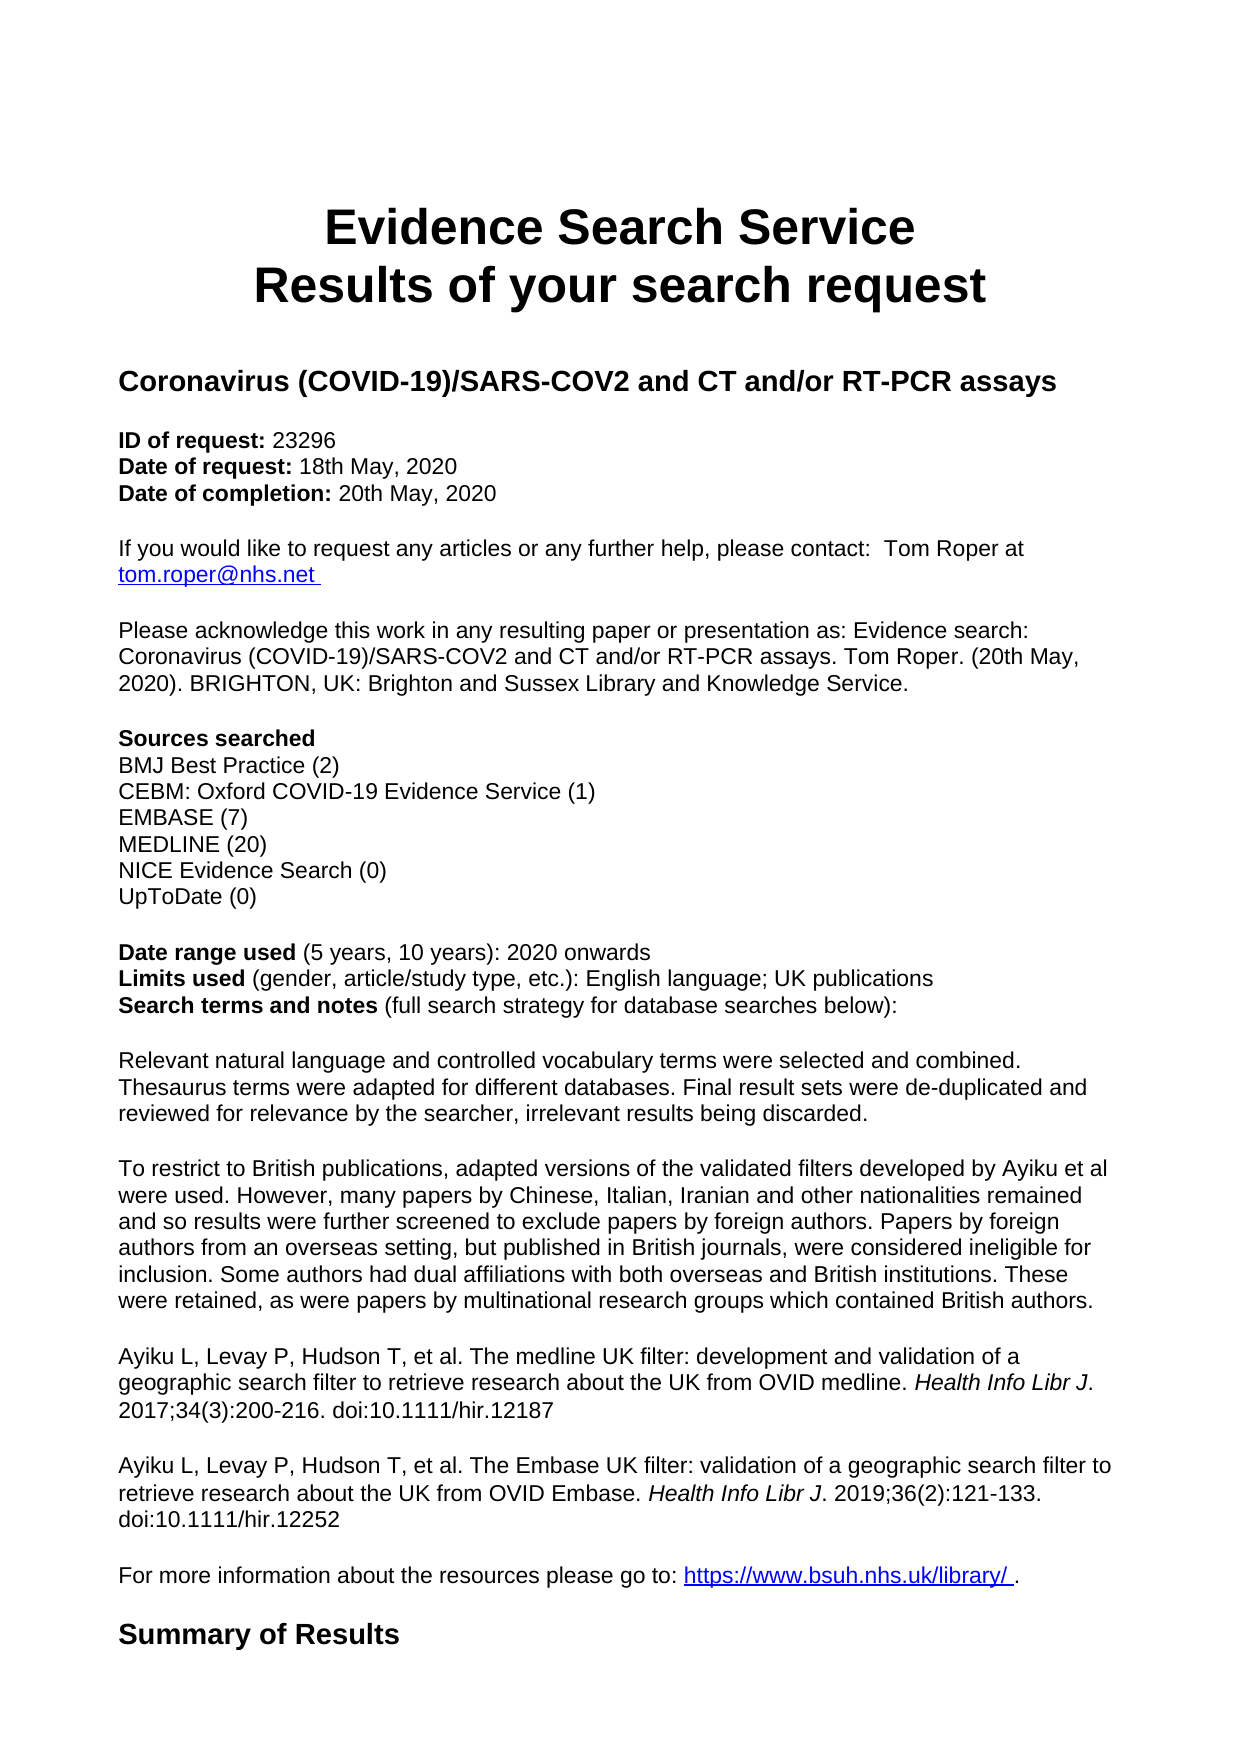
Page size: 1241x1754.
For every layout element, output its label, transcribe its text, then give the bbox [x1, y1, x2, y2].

text Relevant natural language and controlled vocabulary terms were selected and combined. Thesaurus terms were adapted for different databases. Final result sets were de-duplicated and reviewed for relevance by the searcher, irrelevant results being discarded. [118, 1047, 1122, 1126]
text Please acknowledge this work in any resulting paper or presentation as: Evidence search: Coronavirus (COVID-19)/SARS-COV2 and CT and/or RT-PCR assays. Tom Roper. (20th May, 2020). BRIGHTON, UK: Brighton and Sussex Library and Knowledge Service. [118, 617, 1122, 696]
text Ayiku L, Levay P, Hudson T, et al. The medline UK filter: development and validation of a geographic search filter to retrieve research about the UK from OVID medline. Health Info Libr J. 2017;34(3):200‐216. doi:10.1111/hir.12187 [118, 1343, 1122, 1423]
text ID of request: 23296 Date of request: 18th May, 2020 Date of completion: 20th May, 2020 [118, 427, 1122, 506]
text To restrict to British publications, adapted versions of the validated filters developed by Ayiku et al were used. However, many papers by Chinese, Italian, Iranian and other nationalities remained and so results were further screened to exclude papers by foreign authors. Papers by foreign authors from an overseas setting, but published in British journals, were considered ineligible for inclusion. Some authors had dual affiliations with both overseas and British institutions. These were retained, as were papers by multinational research groups which contained British authors. [118, 1155, 1122, 1313]
subtitle Coronavirus (COVID-19)/SARS-COV2 and CT and/or RT-PCR assays [118, 364, 1122, 398]
text If you would like to request any articles or any further help, please contact: Tom Roper at tom.roper@nhs.net [118, 535, 1122, 588]
text Ayiku L, Levay P, Hudson T, et al. The Embase UK filter: validation of a geographic search filter to retrieve research about the UK from OVID Embase. Health Info Libr J. 2019;36(2):121‐133. doi:10.1111/hir.12252 [118, 1452, 1122, 1532]
subtitle Evidence Search Service Results of your search request [118, 197, 1122, 312]
text For more information about the resources please go to: https://www.bsuh.nhs.uk/library/ . [118, 1562, 1122, 1588]
text Date range used (5 years, 10 years): 2020 onwards Limits used (gender, article/study type, etc.): English language; UK publications Search terms and notes (full search strategy for database searches below): [118, 939, 1122, 1018]
subtitle Summary of Results [118, 1617, 1122, 1651]
text Sources searched BMJ Best Practice (2) CEBM: Oxford COVID-19 Evidence Service (1) EMBASE (7) MEDLINE (20) NICE Evidence Search (0) UpToDate (0) [118, 725, 1122, 910]
